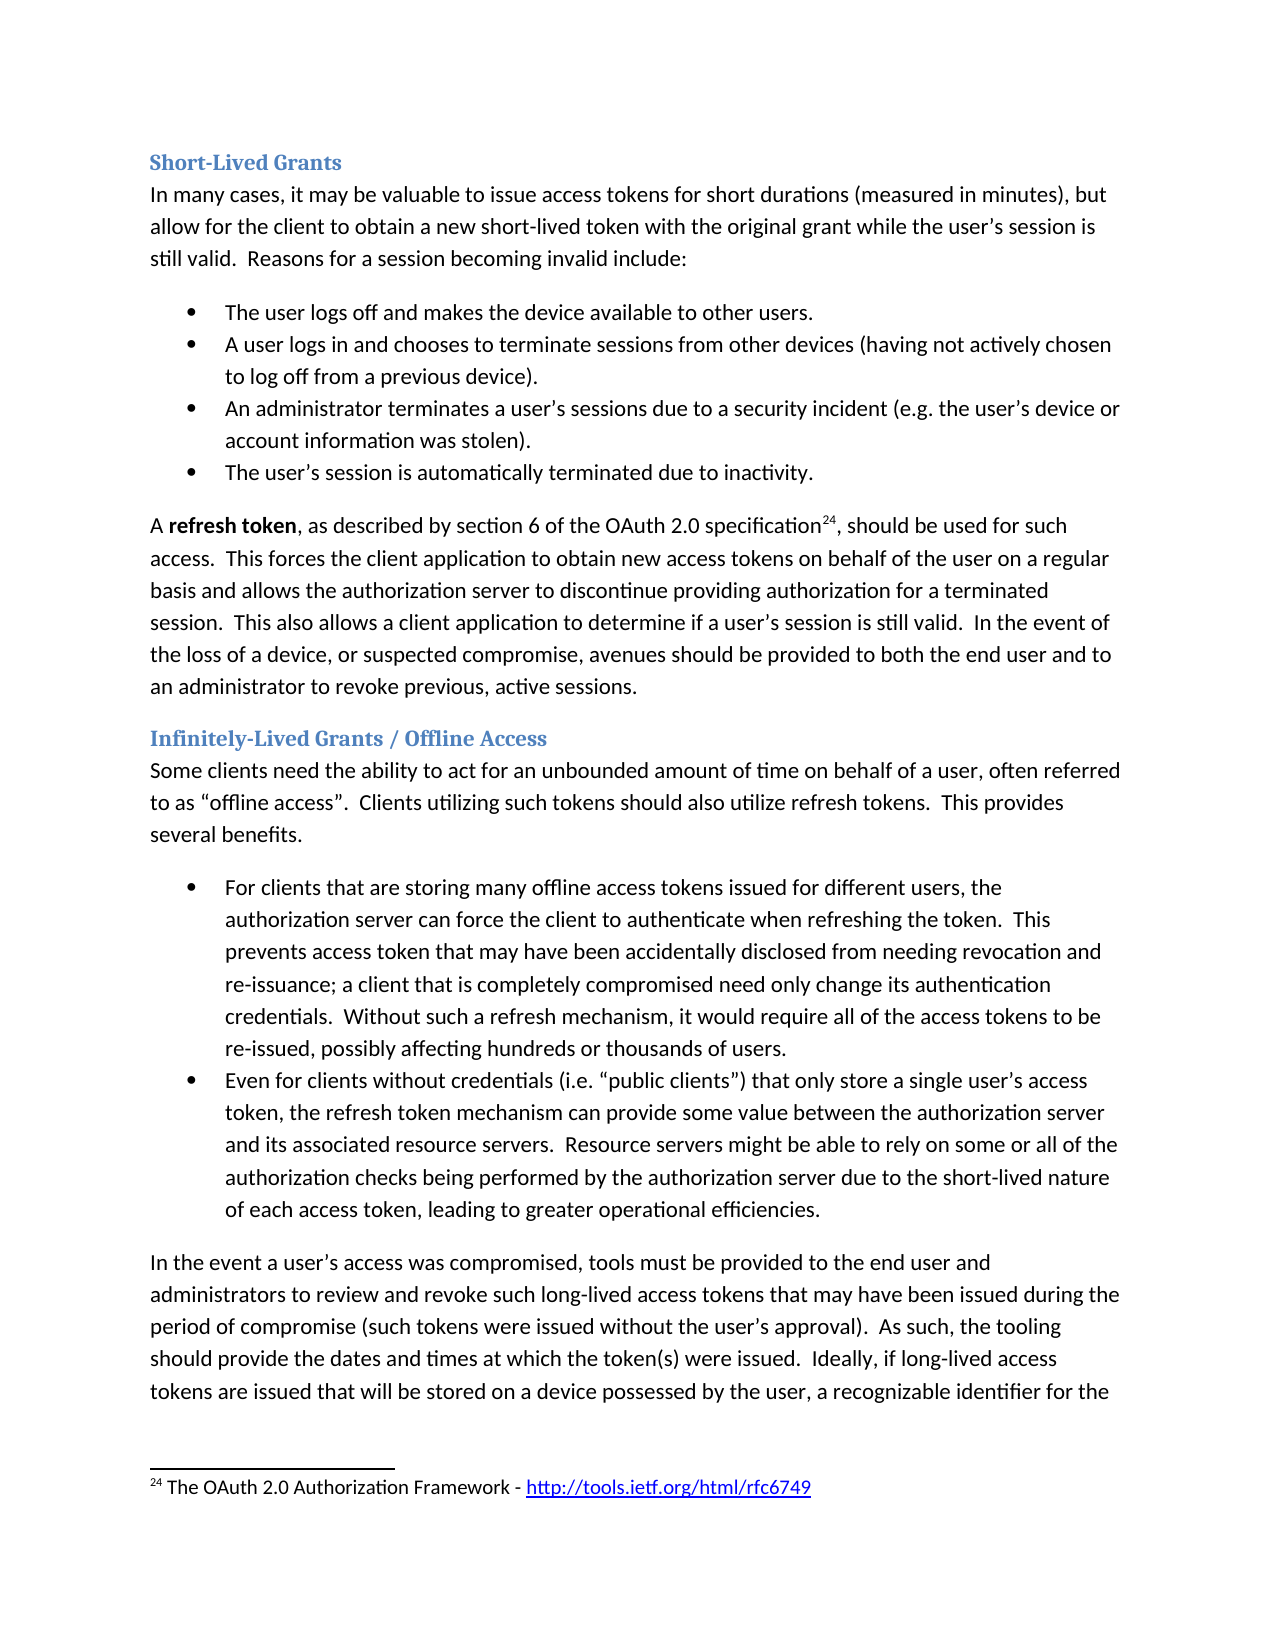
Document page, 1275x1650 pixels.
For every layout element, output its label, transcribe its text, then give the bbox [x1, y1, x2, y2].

list Even for clients without credentials (i.e. “public clients”) that only store a single user’s access token, the refresh token mechanism can provide some value between the authorization server and its associated resource servers. Resource servers might be able to rely on some or all of the authorization checks being performed by the authorization server due to the short-lived nature of each access token, leading to greater operational efficiencies. [187, 1066, 1125, 1223]
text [150, 1248, 1125, 1405]
text A refresh token, as described by section 6 of the OAuth 2.0 specification, should be used for such access. This forces the client application to obtain new access tokens on behalf of the user on a regular basis and allows the authorization server to discontinue providing authorization for a terminated session. This also allows a client application to determine if a user’s session is still valid. In the event of the loss of a device, or suspected compromise, avenues should be provided to both the end user and to an administrator to revoke previous, active sessions. [150, 512, 1125, 701]
list For clients that are storing many offline access tokens issued for different users, the authorization server can force the client to authenticate when refreshing the token. This prevents access token that may have been accidentally disclosed from needing revocation and re-issuance; a client that is completely compromised need only change its authentication credentials. Without such a refresh mechanism, it would require all of the access tokens to be re-issued, possibly affecting hundreds or thousands of users. [187, 873, 1125, 1062]
list A user logs in and chooses to terminate sessions from other devices (having not actively chosen to log off from a previous device). [187, 330, 1125, 390]
text Some clients need the ability to act for an unbounded amount of time on behalf of a user, often referred to as “offline access”. Clients utilizing such tokens should also utilize refresh tokens. This provides several benefits. [150, 756, 1125, 848]
list An administrator terminates a user’s sessions due to a security incident (e.g. the user’s device or account information was stolen). [187, 394, 1125, 454]
list The user logs off and makes the device available to other users. [187, 298, 1125, 326]
subtitle Infinitely-Lived Grants / Offline Access [150, 726, 1125, 752]
text In many cases, it may be valuable to issue access tokens for short durations (measured in minutes), but allow for the client to obtain a new short-lived token with the original grant while the user’s session is still valid. Reasons for a session becoming invalid include: [150, 180, 1125, 273]
subtitle Short-Lived Grants [150, 150, 1125, 176]
list The user’s session is automatically terminated due to inactivity. [187, 458, 1125, 487]
